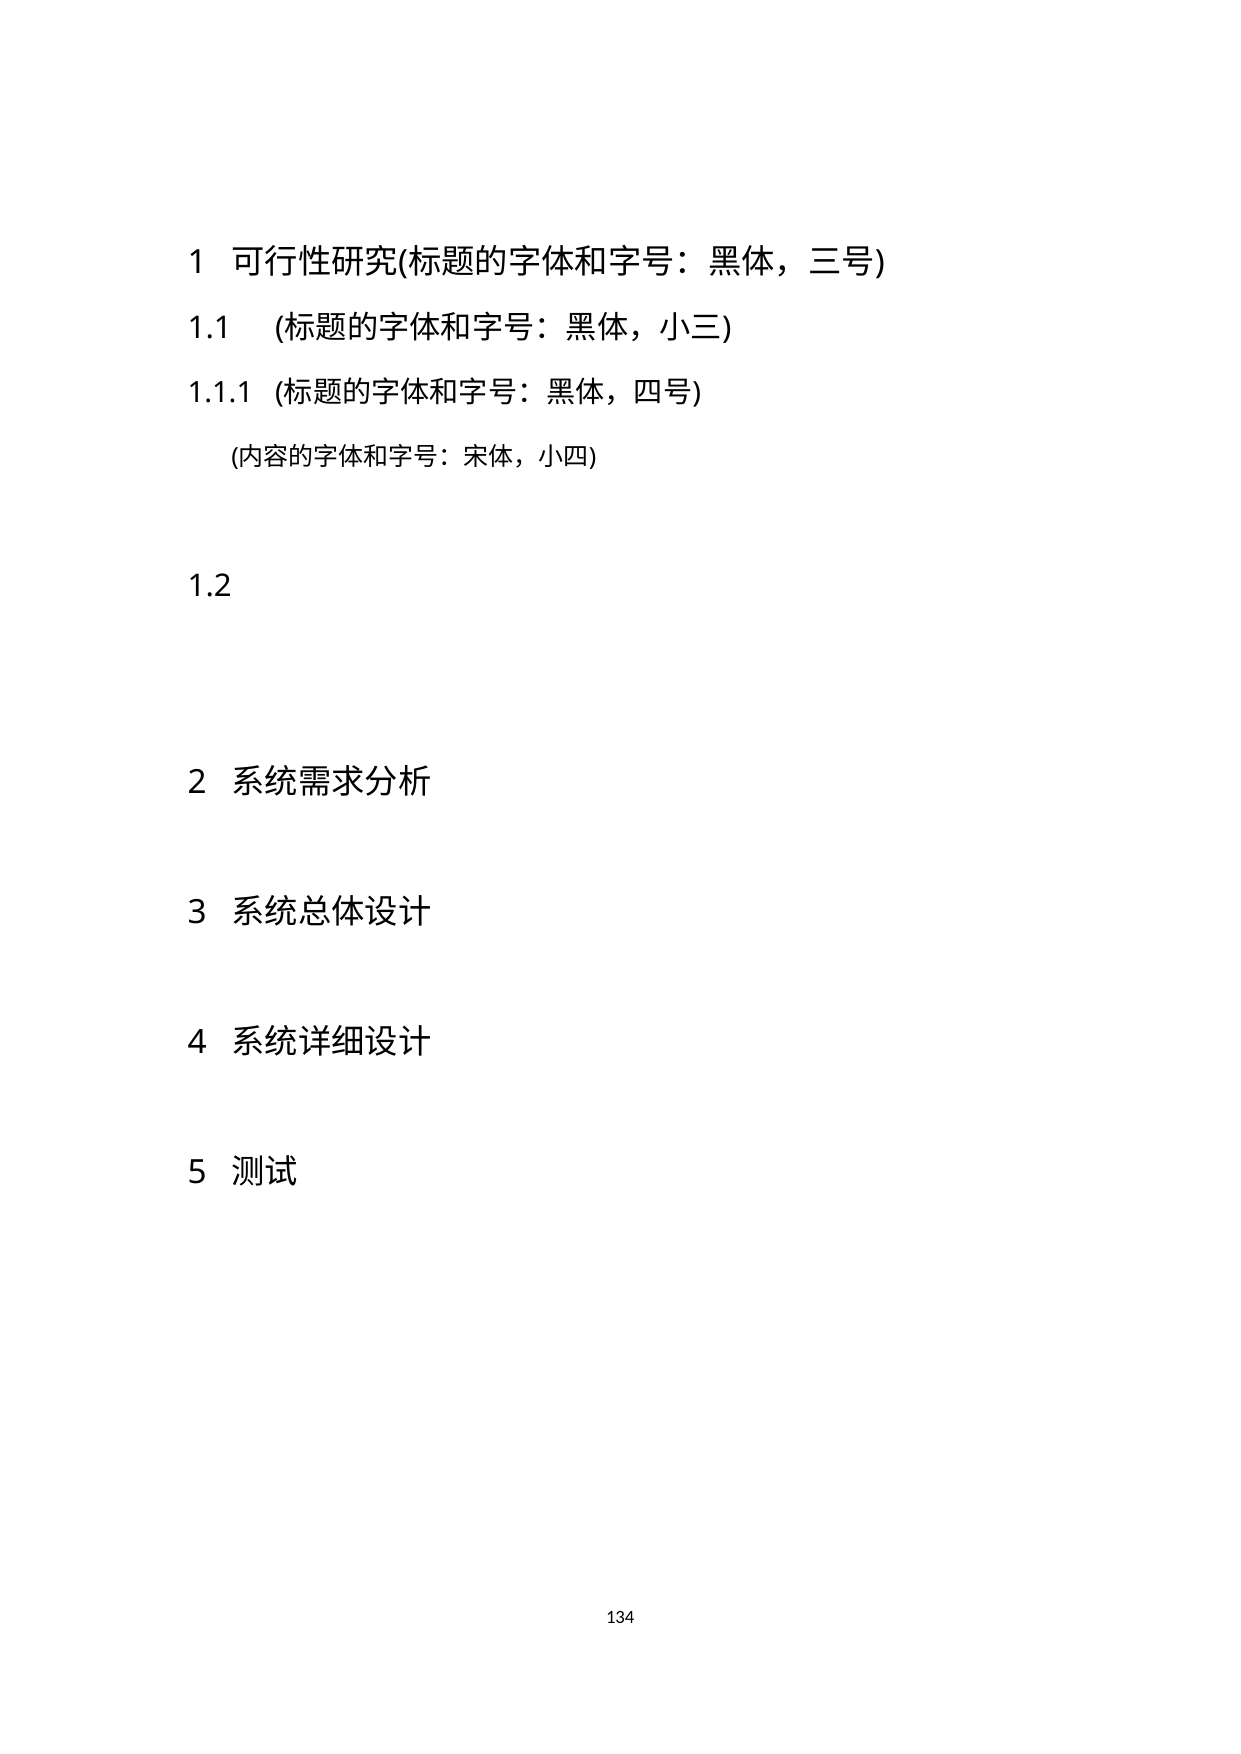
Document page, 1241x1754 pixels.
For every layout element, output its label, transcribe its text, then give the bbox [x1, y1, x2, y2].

list (标题的字体和字号：黑体，小三) [187, 292, 1053, 357]
list 测试 [187, 1137, 1053, 1202]
list 系统需求分析 [187, 747, 1053, 812]
list 可行性研究(标题的字体和字号：黑体，三号) [187, 227, 1053, 292]
list (标题的字体和字号：黑体，四号) [187, 357, 1053, 422]
list 系统详细设计 [187, 1007, 1053, 1072]
list (内容的字体和字号：宋体，小四) [231, 422, 1053, 487]
list 系统总体设计 [187, 877, 1053, 942]
